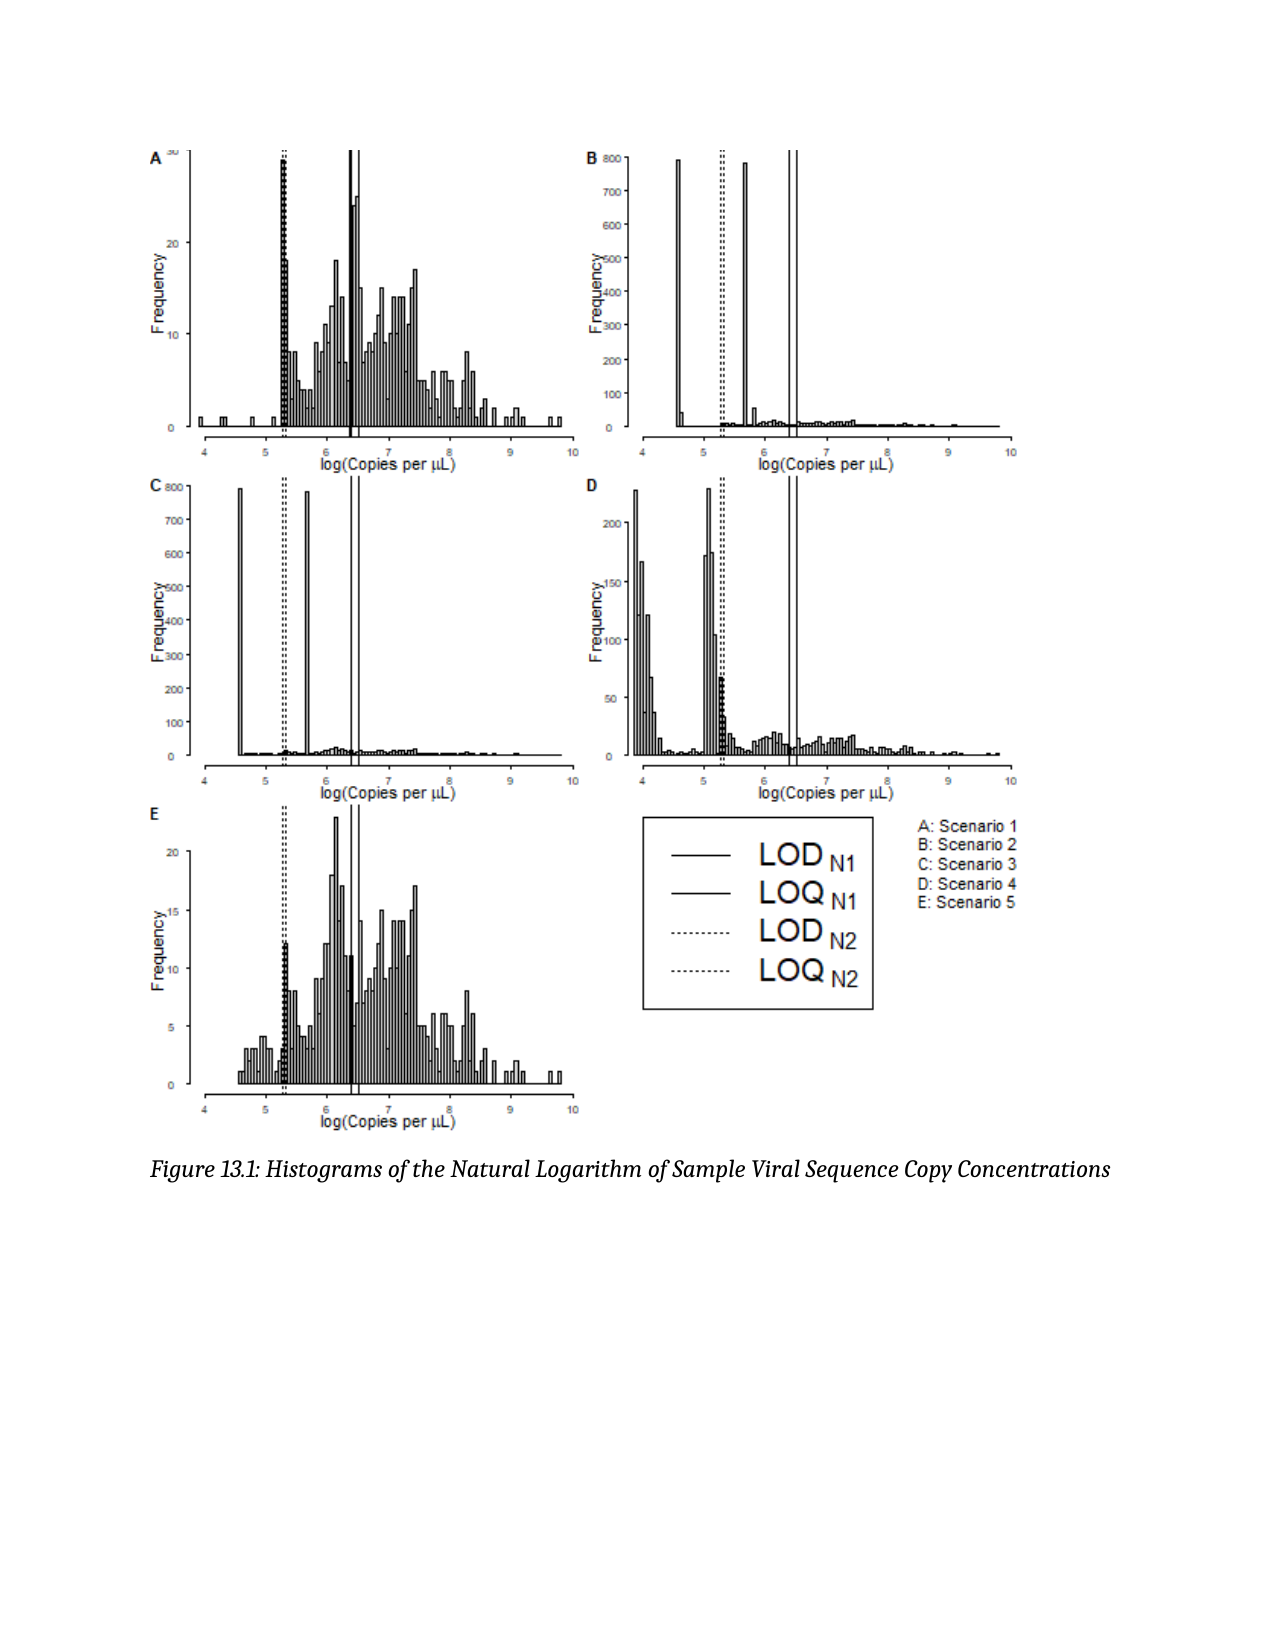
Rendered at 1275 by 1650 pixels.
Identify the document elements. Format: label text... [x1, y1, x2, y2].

picture [150, 150, 1025, 1135]
text Figure 13.1: Histograms of the Natural Logarithm of Sample Viral Sequence Copy Concentrations [150, 1155, 1125, 1184]
